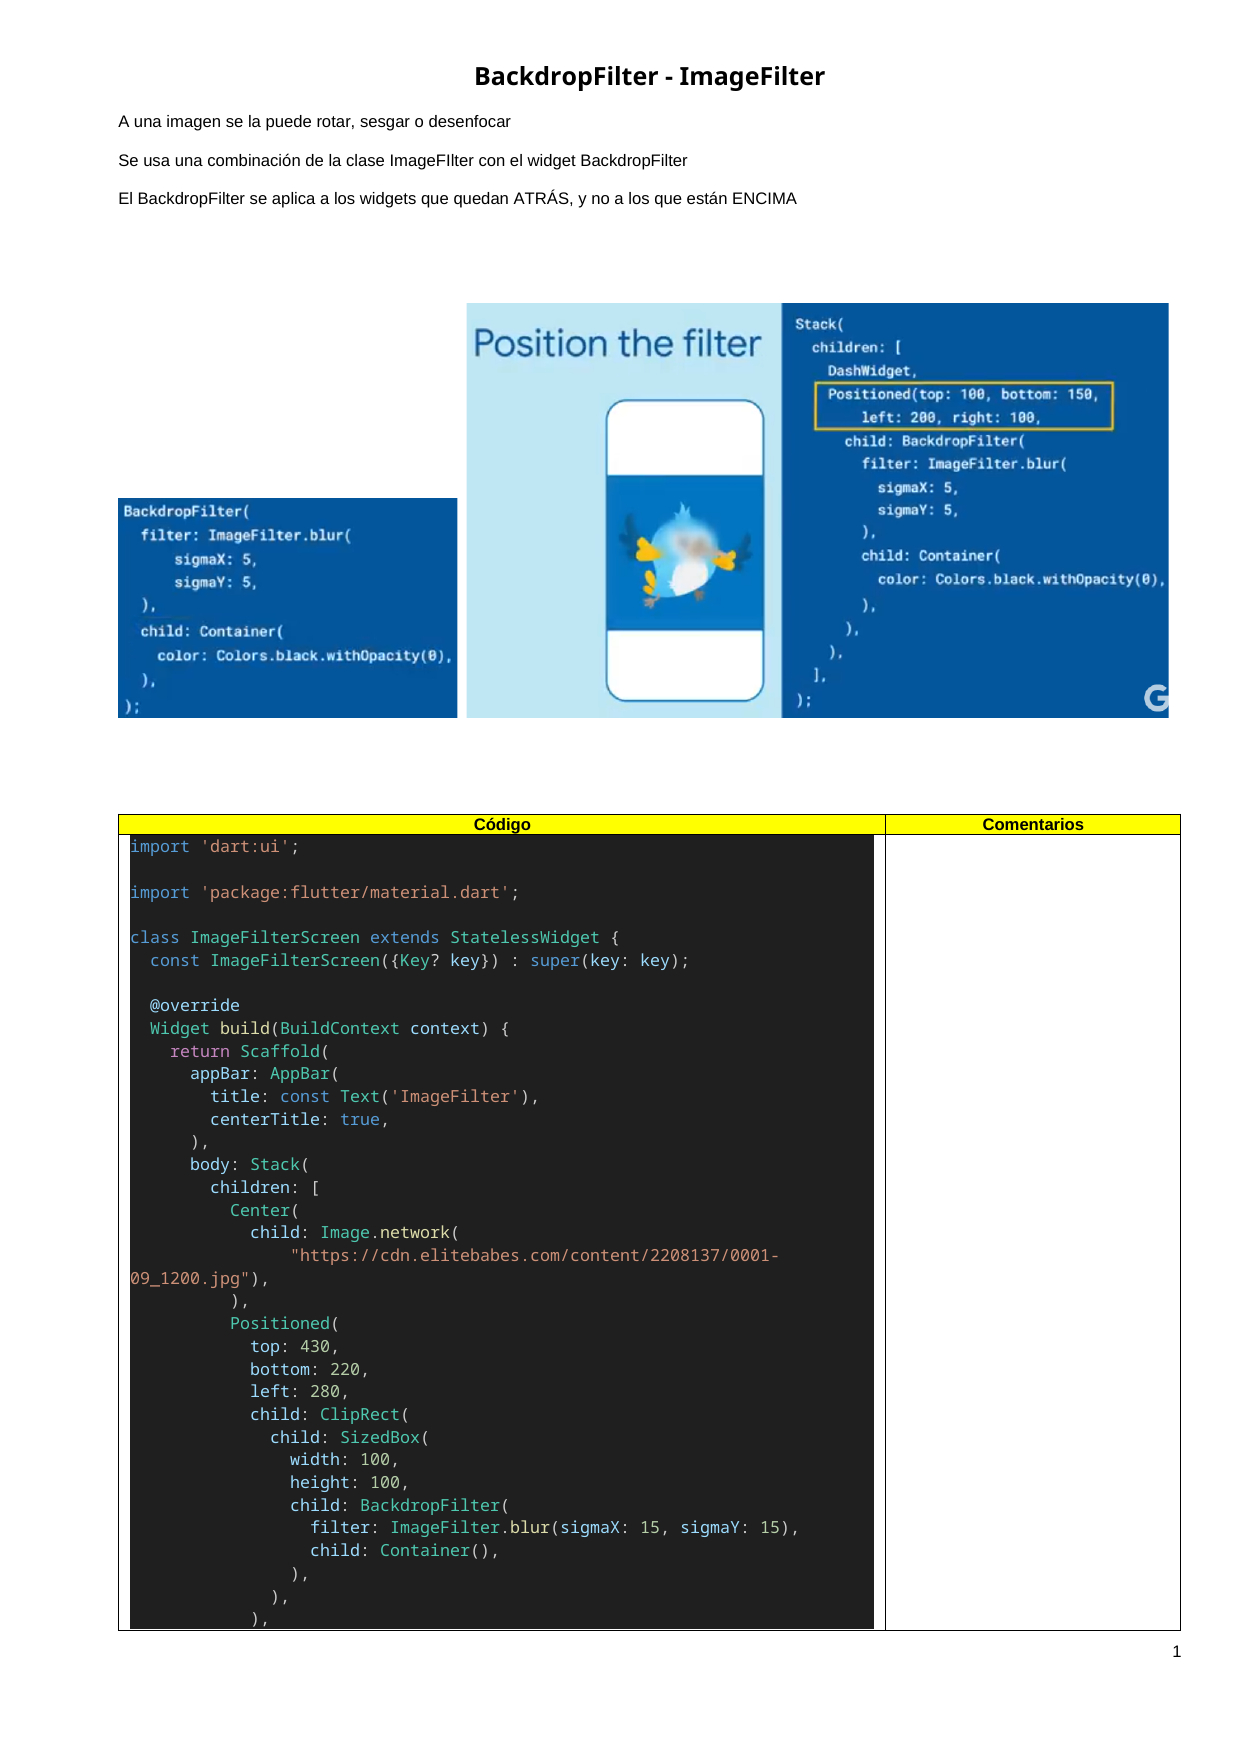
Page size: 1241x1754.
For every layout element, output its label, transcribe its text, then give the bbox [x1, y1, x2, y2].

picture [118, 498, 458, 718]
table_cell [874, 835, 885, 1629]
text A una imagen se la puede rotar, sesgar o desenfocar [118, 112, 1181, 131]
picture [466, 303, 1169, 718]
text Se usa una combinación de la clase ImageFIlter con el widget BackdropFilter [118, 151, 1181, 170]
table_header Código [119, 815, 885, 834]
text El BackdropFilter se aplica a los widgets que quedan ATRÁS, y no a los que están ENCIMA [118, 189, 1181, 208]
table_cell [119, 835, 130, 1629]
text BackdropFilter - ImageFilter [118, 59, 1181, 93]
table_header Comentarios [886, 815, 1180, 834]
table_cell [886, 835, 1180, 1629]
